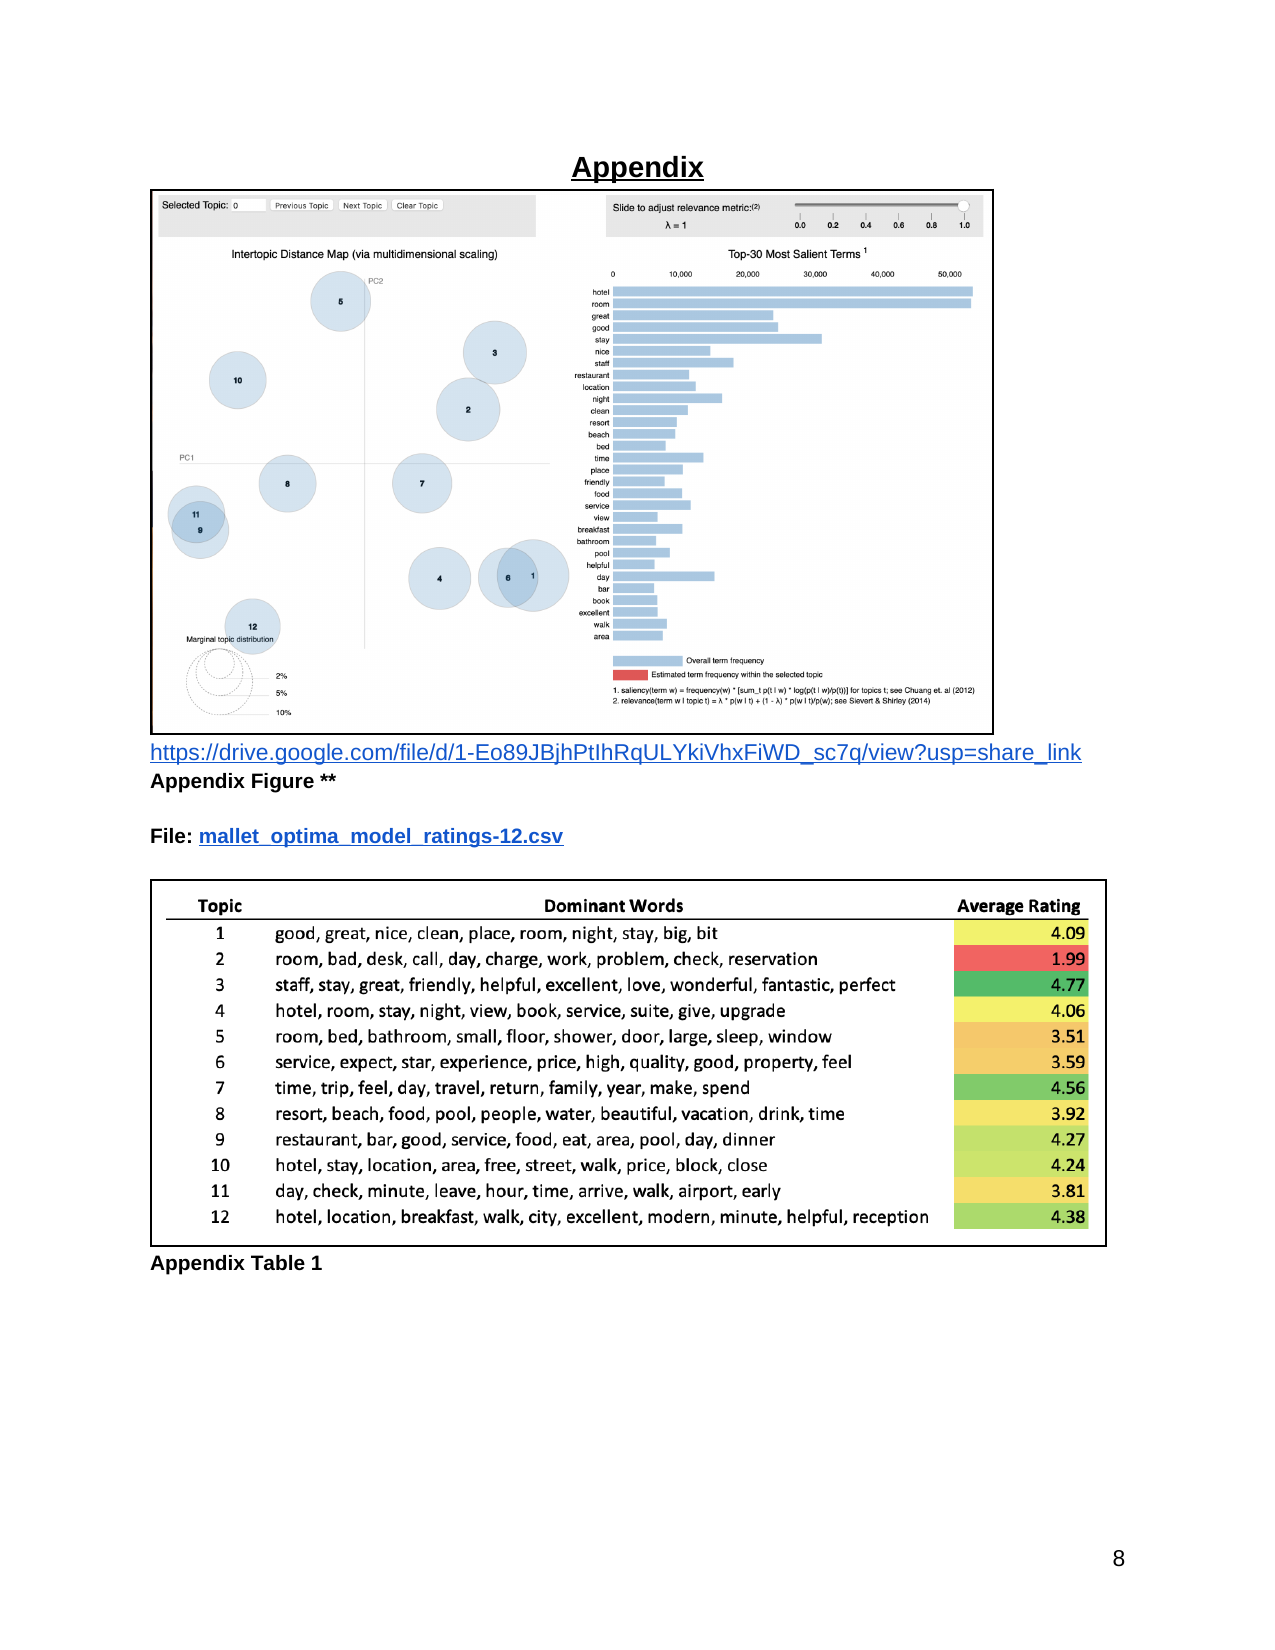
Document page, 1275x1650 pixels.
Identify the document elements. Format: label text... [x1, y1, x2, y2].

text Appendix Figure ** [150, 769, 1125, 793]
text Appendix [150, 150, 1125, 183]
text https://drive.google.com/file/d/1-Eo89JBjhPtIhRqULYkiVhxFiWD_sc7q/view?usp=share_link [150, 739, 1125, 765]
text File: mallet_optima_model_ratings-12.csv [150, 824, 1125, 848]
text Appendix Table 1 [150, 1251, 1125, 1274]
picture [152, 191, 992, 733]
picture [152, 881, 1105, 1245]
